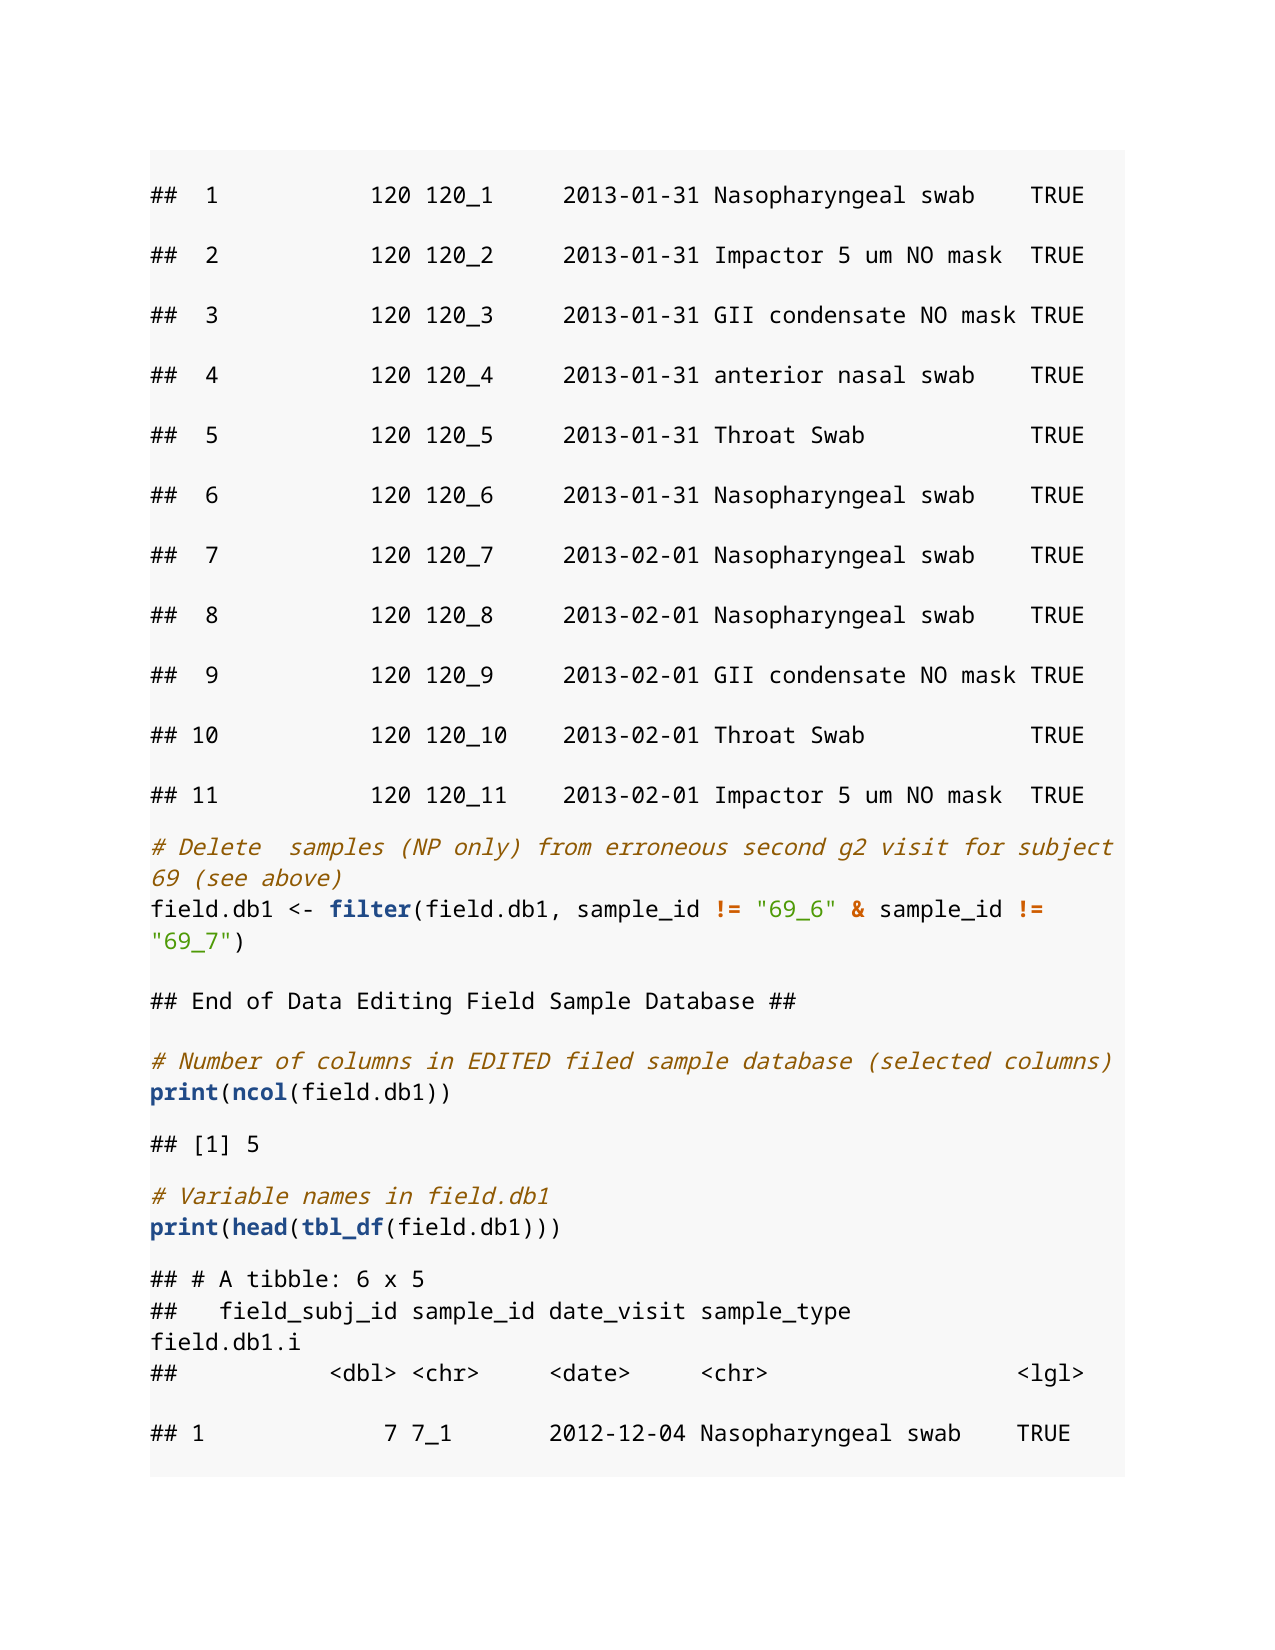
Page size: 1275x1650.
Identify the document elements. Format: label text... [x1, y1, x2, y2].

text # Variable names in field.db1 print(head(tbl_df(field.db1))) [549, 1180, 1125, 1242]
text # Delete samples (NP only) from erroneous second g2 visit for subject 69 (see above) field.db1 <- filter(field.db1, sample_id != "69_6" & sample_id != "69_7") ## End of Data Editing Field Sample Database ## # Number of columns in EDITED filed sample database (selected columns) print(ncol(field.db1)) [150, 831, 1125, 1107]
text ## [1] 5 [150, 1128, 1125, 1159]
